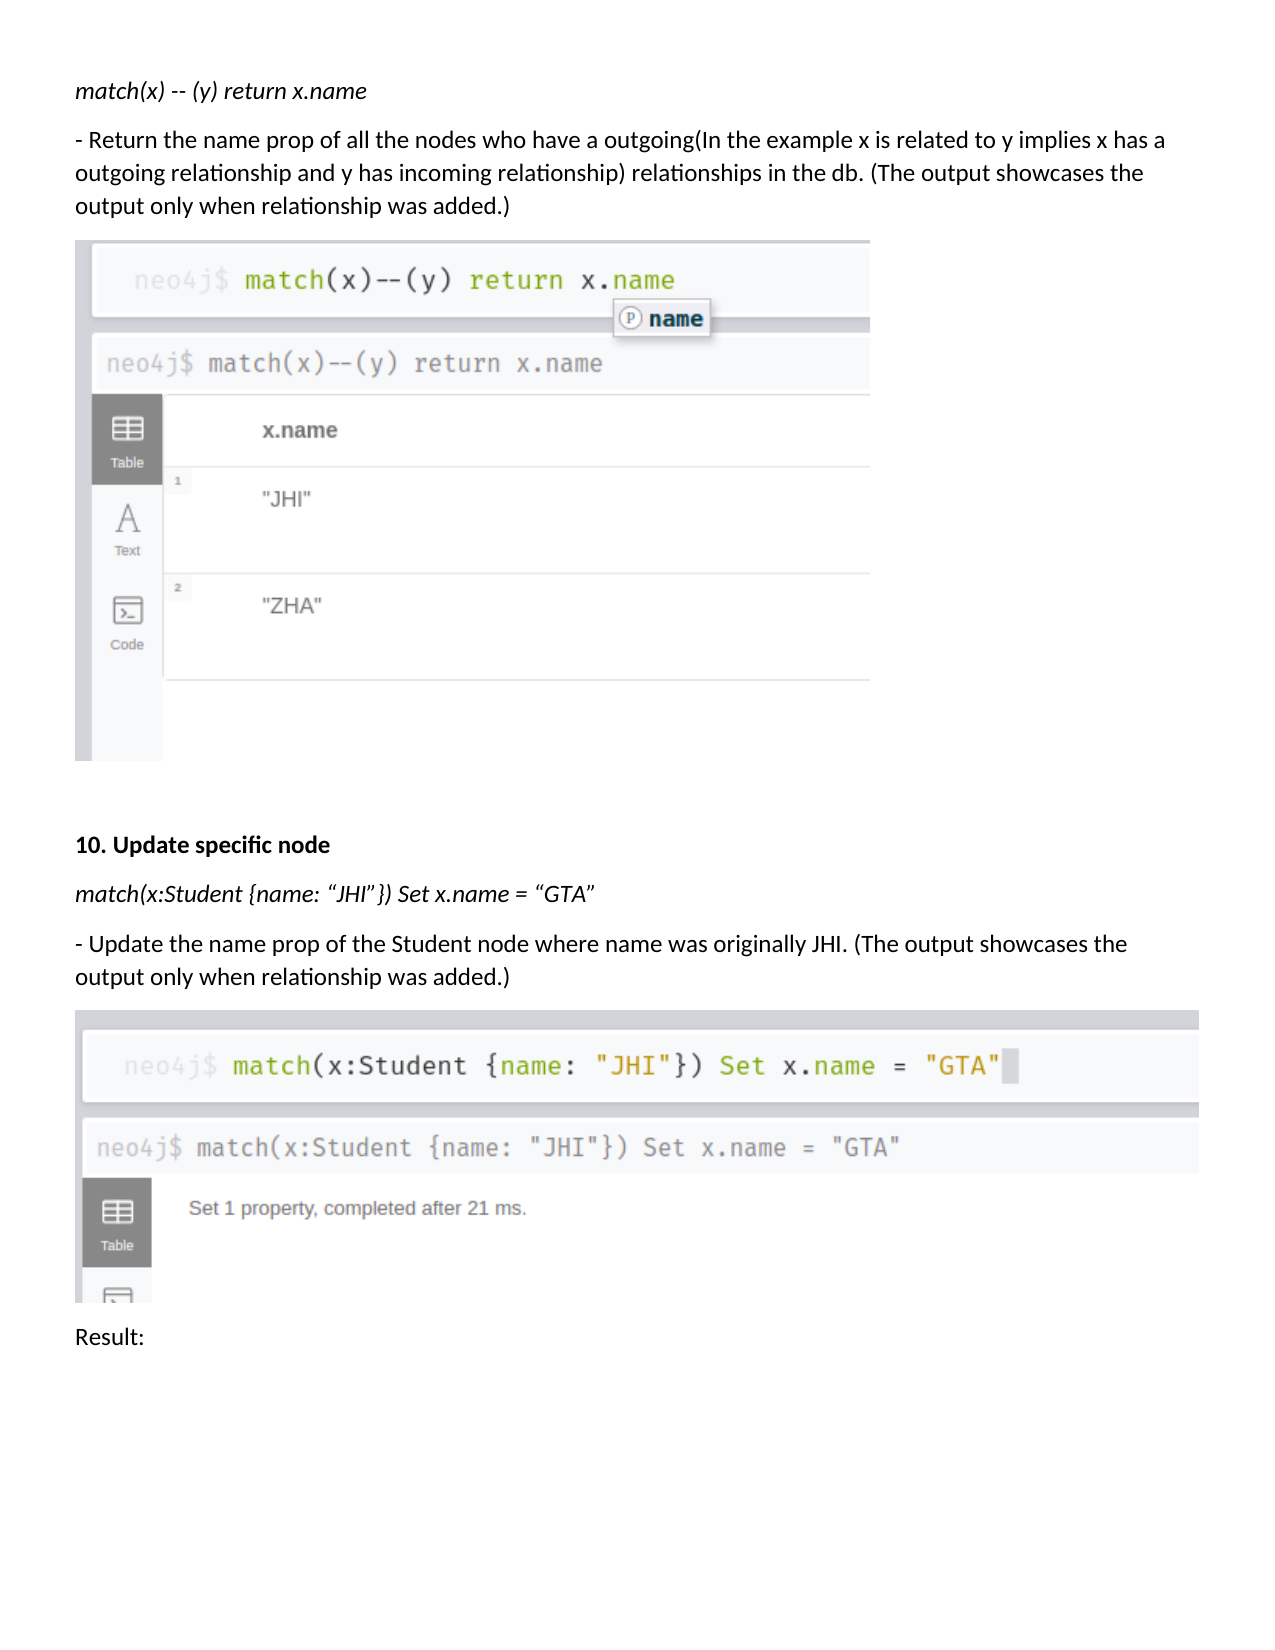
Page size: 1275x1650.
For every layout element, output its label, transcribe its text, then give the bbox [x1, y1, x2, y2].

list match(x:Student {name: “JHI”}) Set x.name = “GTA” [75, 878, 1200, 909]
picture [75, 1010, 1199, 1303]
list - Update the name prop of the Student node where name was originally JHI. (The output showcases the output only when relationship was added.) [75, 928, 1200, 991]
list - Return the name prop of all the nodes who have a outgoing(In the example x is related to y implies x has a outgoing relationship and y has incoming relationship) relationships in the db. (The output showcases the output only when relationship was added.) [75, 124, 1200, 221]
list Update specific node [75, 829, 1200, 859]
list Result: [75, 1321, 1200, 1352]
list match(x) -- (y) return x.name [75, 75, 1200, 106]
picture [75, 240, 871, 761]
